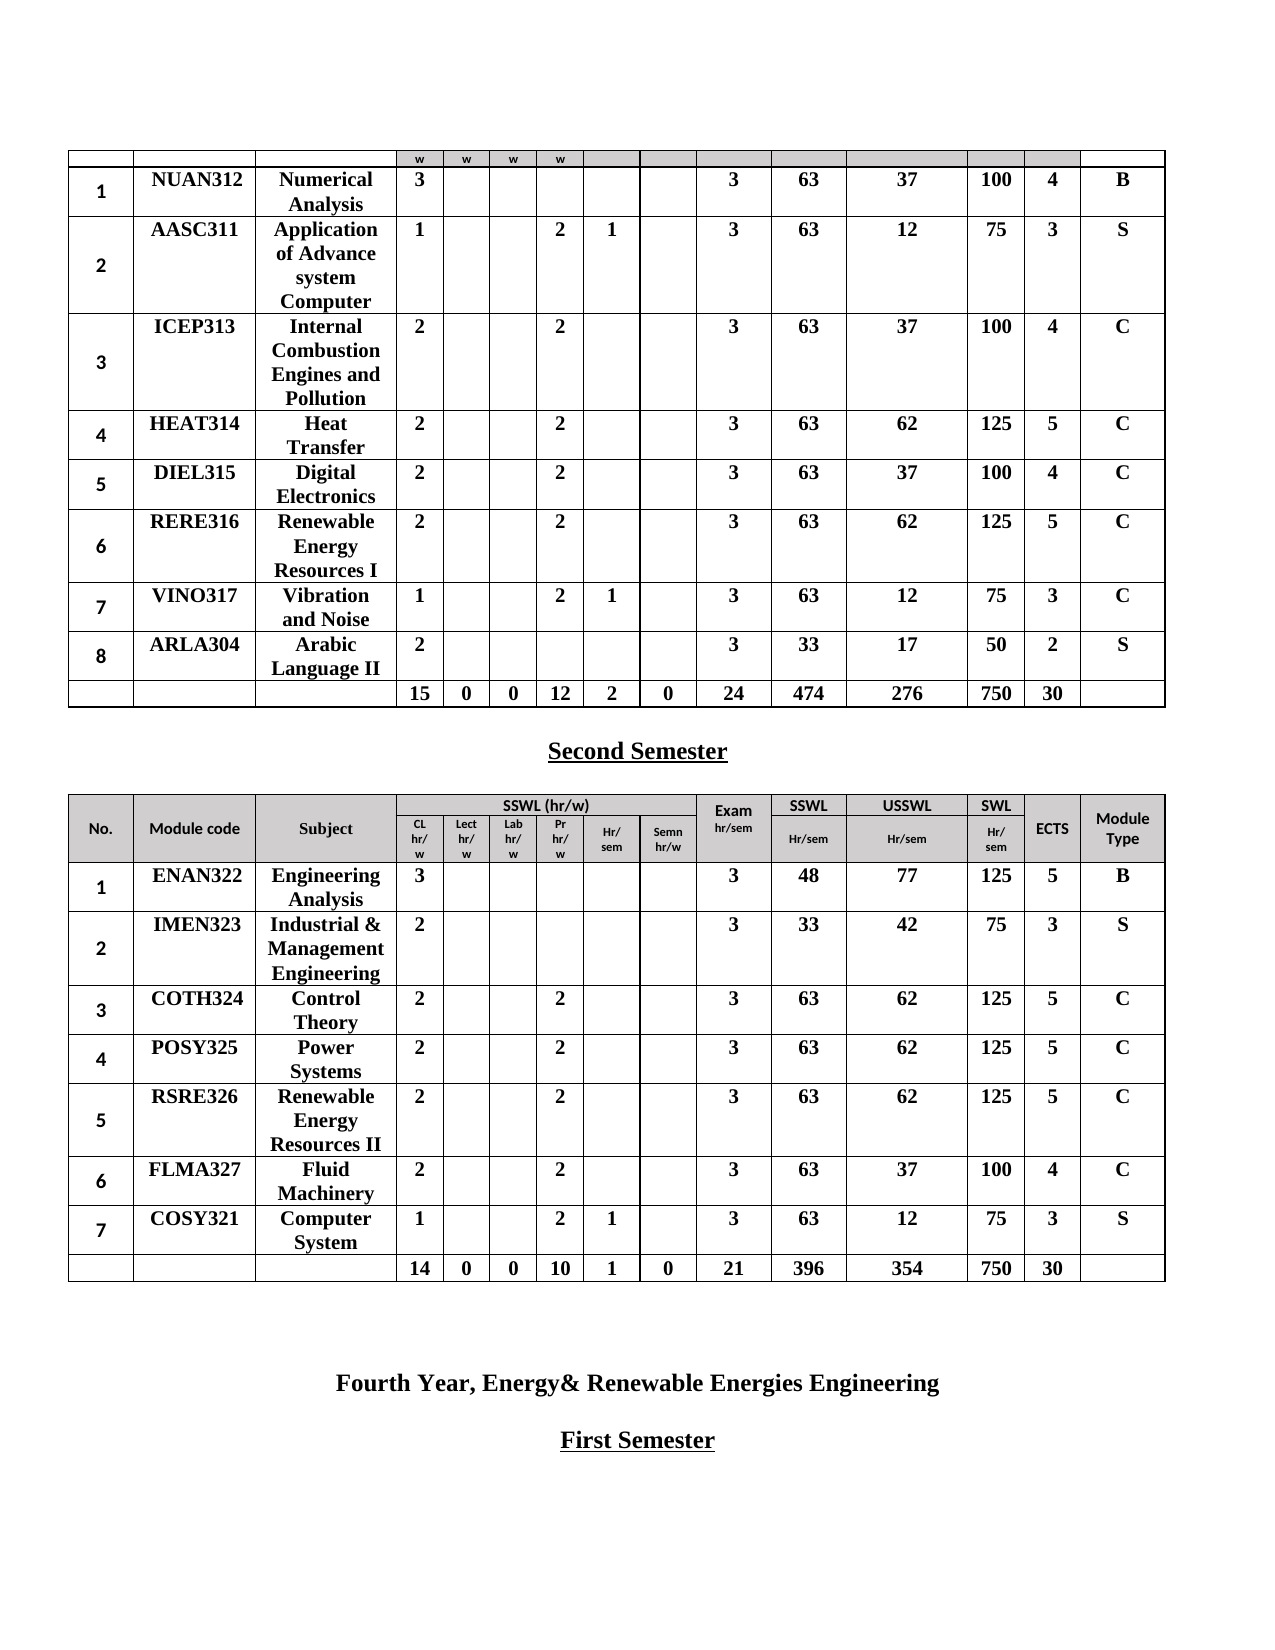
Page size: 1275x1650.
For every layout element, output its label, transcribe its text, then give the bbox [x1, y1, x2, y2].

table_cell [641, 411, 696, 459]
table_cell [641, 1157, 696, 1205]
text Fourth Year, Energy& Renewable Energies Engineering [150, 1368, 1125, 1397]
table_header USSWL [847, 795, 967, 815]
table_header Exam hr/sem [697, 795, 771, 862]
table_cell 75 [968, 583, 1024, 631]
table_cell Hr/sem [772, 151, 846, 166]
table_cell C [1081, 314, 1164, 410]
table_cell Lab hr/w [490, 816, 536, 862]
table_header Module code [134, 795, 255, 862]
table_cell [537, 863, 583, 911]
table_cell 2 [1025, 632, 1080, 680]
table_cell [490, 314, 536, 410]
table_cell [490, 1035, 536, 1083]
table_cell 30 [1025, 1255, 1080, 1281]
table_cell 1 [69, 168, 133, 216]
table_cell 2 [537, 1206, 583, 1254]
table_cell 3 [697, 1157, 771, 1205]
table_cell [256, 1255, 396, 1281]
table_cell [444, 912, 489, 984]
table_cell [444, 217, 489, 313]
table_cell 3 [697, 986, 771, 1034]
table_cell 48 [772, 863, 846, 911]
table_cell S [1081, 217, 1164, 313]
table_cell 63 [772, 217, 846, 313]
table_cell 0 [490, 1255, 536, 1281]
table_cell 3 [697, 460, 771, 508]
table_cell C [1081, 1035, 1164, 1083]
table_cell CL hr/w [397, 816, 443, 862]
table_cell [584, 460, 639, 508]
table_cell 3 [697, 411, 771, 459]
table_cell 62 [847, 1035, 967, 1083]
table_cell ICEP313 [134, 314, 255, 410]
table_cell 2 [69, 217, 133, 313]
table_cell 37 [847, 168, 967, 216]
table_cell 5 [1025, 986, 1080, 1034]
table_cell 0 [444, 1255, 489, 1281]
table_header ECTS [1025, 795, 1080, 862]
table_cell 7 [69, 1206, 133, 1254]
table_cell 125 [968, 986, 1024, 1034]
table_cell [490, 217, 536, 313]
table_cell Hr/sem [584, 816, 639, 862]
table_cell [490, 1206, 536, 1254]
table_cell [641, 1206, 696, 1254]
table_cell 1 [397, 217, 443, 313]
table_cell 2 [537, 411, 583, 459]
table_cell [134, 681, 255, 706]
table_header No. [69, 795, 133, 862]
table_cell 5 [69, 1084, 133, 1156]
table_cell Hr/sem [847, 151, 967, 166]
table_cell 4 [1025, 460, 1080, 508]
table_cell 750 [968, 1255, 1024, 1281]
table_cell [444, 460, 489, 508]
table_cell B [1081, 863, 1164, 911]
table_cell COSY321 [134, 1206, 255, 1254]
table_cell Application of Advance system Computer [256, 217, 396, 313]
table_cell 12 [537, 681, 583, 706]
table_cell [256, 681, 396, 706]
table_cell [444, 314, 489, 410]
table_cell 2 [537, 314, 583, 410]
table_cell [444, 583, 489, 631]
table_cell C [1081, 583, 1164, 631]
table_cell 3 [69, 986, 133, 1034]
table_cell [584, 1157, 639, 1205]
table_cell [444, 411, 489, 459]
table_cell [444, 632, 489, 680]
table_cell 77 [847, 863, 967, 911]
table_cell 3 [697, 314, 771, 410]
table_cell Lect hr/w [444, 816, 489, 862]
table_cell [641, 460, 696, 508]
table_cell [444, 168, 489, 216]
table_cell Engineering Analysis [256, 863, 396, 911]
table_cell 4 [69, 1035, 133, 1083]
table_cell 3 [697, 863, 771, 911]
table_cell [641, 912, 696, 984]
table_cell 4 [1025, 168, 1080, 216]
table_cell [584, 168, 639, 216]
table_cell 276 [847, 681, 967, 706]
table_cell 2 [537, 986, 583, 1034]
table_cell 3 [1025, 1206, 1080, 1254]
table_cell 2 [397, 314, 443, 410]
table_cell 2 [397, 912, 443, 984]
table_cell COTH324 [134, 986, 255, 1034]
table_cell C [1081, 1084, 1164, 1156]
table_cell 2 [537, 583, 583, 631]
table_cell 5 [1025, 411, 1080, 459]
table_cell Internal Combustion Engines and Pollution [256, 314, 396, 410]
table_cell DIEL315 [134, 460, 255, 508]
table_cell [584, 1035, 639, 1083]
table_cell 354 [847, 1255, 967, 1281]
table_cell 75 [968, 912, 1024, 984]
table_cell 63 [772, 168, 846, 216]
table_cell 17 [847, 632, 967, 680]
table_cell 1 [397, 583, 443, 631]
table_cell Renewable Energy Resources II [256, 1084, 396, 1156]
table_cell [490, 632, 536, 680]
table_cell 125 [968, 510, 1024, 582]
text Second Semester [150, 736, 1125, 765]
table_cell 2 [69, 912, 133, 984]
table_cell Semn hr/w [641, 151, 696, 166]
table_cell IMEN323 [134, 912, 255, 984]
table_header Module Type [1081, 795, 1164, 862]
table_cell 750 [968, 681, 1024, 706]
table_cell Hr/sem [968, 816, 1024, 862]
table_cell 63 [772, 314, 846, 410]
table_cell 30 [1025, 681, 1080, 706]
table_cell [490, 460, 536, 508]
table_cell [490, 863, 536, 911]
table_cell [584, 314, 639, 410]
table_cell 3 [697, 632, 771, 680]
table_cell Digital Electronics [256, 460, 396, 508]
table_cell 10 [537, 1255, 583, 1281]
table_cell S [1081, 912, 1164, 984]
table_cell Hr/sem [772, 816, 846, 862]
table_cell 125 [968, 1084, 1024, 1156]
table_cell [641, 314, 696, 410]
table_cell 75 [968, 1206, 1024, 1254]
table_cell [537, 632, 583, 680]
table_cell [444, 1035, 489, 1083]
table_cell 63 [772, 411, 846, 459]
table_cell [584, 411, 639, 459]
table_cell 3 [1025, 217, 1080, 313]
table_cell 0 [444, 681, 489, 706]
table_cell RSRE326 [134, 1084, 255, 1156]
table_cell Fluid Machinery [256, 1157, 396, 1205]
table_cell 6 [69, 510, 133, 582]
table_cell NUAN312 [134, 168, 255, 216]
table_cell [584, 912, 639, 984]
table_cell 3 [697, 1206, 771, 1254]
table_cell 1 [397, 1206, 443, 1254]
table_cell HEAT314 [134, 411, 255, 459]
table_cell [490, 912, 536, 984]
table_cell ENAN322 [134, 863, 255, 911]
table_cell [641, 510, 696, 582]
table_cell 42 [847, 912, 967, 984]
table_cell 50 [968, 632, 1024, 680]
table_cell 62 [847, 411, 967, 459]
table_cell 2 [397, 632, 443, 680]
table_cell POSY325 [134, 1035, 255, 1083]
table_cell 2 [397, 1035, 443, 1083]
table_cell 2 [537, 460, 583, 508]
table_cell 1 [584, 1255, 639, 1281]
table_cell 63 [772, 583, 846, 631]
table_cell Hr/sem [584, 151, 639, 166]
table_cell Industrial & Management Engineering [256, 912, 396, 984]
table_cell 3 [697, 217, 771, 313]
table_cell AASC311 [134, 217, 255, 313]
table_cell 2 [537, 1084, 583, 1156]
table_cell [490, 411, 536, 459]
table_cell [444, 986, 489, 1034]
table_cell [490, 1157, 536, 1205]
table_cell 2 [397, 1157, 443, 1205]
table_cell [490, 510, 536, 582]
table_cell 62 [847, 1084, 967, 1156]
table_cell 4 [1025, 314, 1080, 410]
table_cell 63 [772, 460, 846, 508]
table_cell 63 [772, 1035, 846, 1083]
table_cell 33 [772, 632, 846, 680]
table_cell 62 [847, 986, 967, 1034]
table_cell 2 [397, 1084, 443, 1156]
table_cell 37 [847, 1157, 967, 1205]
table_cell 100 [968, 168, 1024, 216]
table_cell 21 [697, 1255, 771, 1281]
table_cell C [1081, 460, 1164, 508]
table_cell 4 [69, 411, 133, 459]
table_cell C [1081, 510, 1164, 582]
table_cell 14 [397, 1255, 443, 1281]
table_cell [444, 1084, 489, 1156]
table_cell [641, 583, 696, 631]
table_cell Numerical Analysis [256, 168, 396, 216]
table_cell Lect hr/w [444, 151, 489, 166]
table_cell 2 [537, 510, 583, 582]
table_cell [444, 863, 489, 911]
table_cell 63 [772, 1084, 846, 1156]
table_cell [641, 217, 696, 313]
table_cell [537, 168, 583, 216]
table_cell Power Systems [256, 1035, 396, 1083]
table_cell 3 [697, 1035, 771, 1083]
table_cell 33 [772, 912, 846, 984]
table_cell 75 [968, 217, 1024, 313]
table_cell 3 [697, 583, 771, 631]
table_cell Renewable Energy Resources I [256, 510, 396, 582]
table_cell [584, 986, 639, 1034]
table_cell 3 [697, 1084, 771, 1156]
table_cell Semn hr/w [641, 816, 696, 862]
table_cell 2 [537, 1157, 583, 1205]
table_cell [584, 632, 639, 680]
table_cell Lab hr/w [490, 151, 536, 166]
table_cell 5 [69, 460, 133, 508]
table_cell 5 [1025, 1035, 1080, 1083]
table_cell Pr hr/w [537, 816, 583, 862]
table_cell 63 [772, 986, 846, 1034]
table_cell 2 [537, 1035, 583, 1083]
table_cell RERE316 [134, 510, 255, 582]
table_cell C [1081, 986, 1164, 1034]
table_cell CL hr/w [397, 151, 443, 166]
table_cell Hr/sem [847, 816, 967, 862]
table_cell 3 [69, 314, 133, 410]
table_cell 125 [968, 411, 1024, 459]
table_cell 1 [584, 583, 639, 631]
table_cell 12 [847, 217, 967, 313]
table_cell 3 [1025, 912, 1080, 984]
table_cell 1 [584, 1206, 639, 1254]
table_cell 125 [968, 1035, 1024, 1083]
table_cell [584, 1084, 639, 1156]
text First Semester [150, 1426, 1125, 1454]
table_cell [641, 1084, 696, 1156]
table_cell 125 [968, 863, 1024, 911]
table_cell VINO317 [134, 583, 255, 631]
table_cell 8 [69, 632, 133, 680]
table_cell [444, 1206, 489, 1254]
table_cell C [1081, 411, 1164, 459]
table_cell 3 [697, 510, 771, 582]
table_cell 37 [847, 314, 967, 410]
table_cell 0 [490, 681, 536, 706]
table_cell 2 [584, 681, 639, 706]
table_cell 474 [772, 681, 846, 706]
table_cell 3 [397, 863, 443, 911]
table_header SSWL (hr/w) [397, 795, 696, 815]
table_cell 37 [847, 460, 967, 508]
table_cell ARLA304 [134, 632, 255, 680]
table_cell 5 [1025, 863, 1080, 911]
table_cell 12 [847, 583, 967, 631]
table_cell Pr hr/w [537, 151, 583, 166]
table_cell 63 [772, 1157, 846, 1205]
table_cell [641, 863, 696, 911]
table_cell 15 [397, 681, 443, 706]
table_cell 3 [1025, 583, 1080, 631]
table_cell [444, 510, 489, 582]
table_cell 5 [1025, 1084, 1080, 1156]
table_cell 62 [847, 510, 967, 582]
table_cell [134, 1255, 255, 1281]
table_cell 63 [772, 510, 846, 582]
table_cell 63 [772, 1206, 846, 1254]
table_cell S [1081, 1206, 1164, 1254]
table_cell S [1081, 632, 1164, 680]
table_cell 24 [697, 681, 771, 706]
table_cell Arabic Language II [256, 632, 396, 680]
table_cell 2 [537, 217, 583, 313]
table_cell C [1081, 1157, 1164, 1205]
table_header Subject [256, 795, 396, 862]
table_header SSWL [772, 795, 846, 815]
table_cell Vibration and Noise [256, 583, 396, 631]
table_cell [69, 681, 133, 706]
table_cell 1 [69, 863, 133, 911]
table_cell 12 [847, 1206, 967, 1254]
table_cell Hr/sem [968, 151, 1024, 166]
table_cell 2 [397, 411, 443, 459]
table_cell [490, 583, 536, 631]
table_cell Heat Transfer [256, 411, 396, 459]
table_cell 100 [968, 460, 1024, 508]
table_cell [490, 986, 536, 1034]
table_cell Computer System [256, 1206, 396, 1254]
table_cell 5 [1025, 510, 1080, 582]
table_cell 3 [697, 168, 771, 216]
table_cell 2 [397, 460, 443, 508]
table_cell 7 [69, 583, 133, 631]
table_cell [490, 1084, 536, 1156]
table_cell 2 [397, 510, 443, 582]
table_cell 100 [968, 314, 1024, 410]
table_cell 100 [968, 1157, 1024, 1205]
table_cell [584, 510, 639, 582]
table_cell [490, 168, 536, 216]
table_cell 4 [1025, 1157, 1080, 1205]
table_cell 3 [697, 912, 771, 984]
table_cell [641, 1035, 696, 1083]
table_cell [584, 863, 639, 911]
table_cell [641, 986, 696, 1034]
table_cell 396 [772, 1255, 846, 1281]
table_cell [1081, 681, 1164, 706]
table_cell [641, 632, 696, 680]
table_cell 1 [584, 217, 639, 313]
table_cell [641, 168, 696, 216]
table_cell [69, 1255, 133, 1281]
table_cell [444, 1157, 489, 1205]
table_cell B [1081, 168, 1164, 216]
table_cell 6 [69, 1157, 133, 1205]
table_cell 2 [397, 986, 443, 1034]
table_cell 0 [641, 681, 696, 706]
table_cell Control Theory [256, 986, 396, 1034]
table_header SWL [968, 795, 1024, 815]
table_cell 3 [397, 168, 443, 216]
table_cell [537, 912, 583, 984]
table_cell FLMA327 [134, 1157, 255, 1205]
table_cell [1081, 1255, 1164, 1281]
table_cell 0 [641, 1255, 696, 1281]
